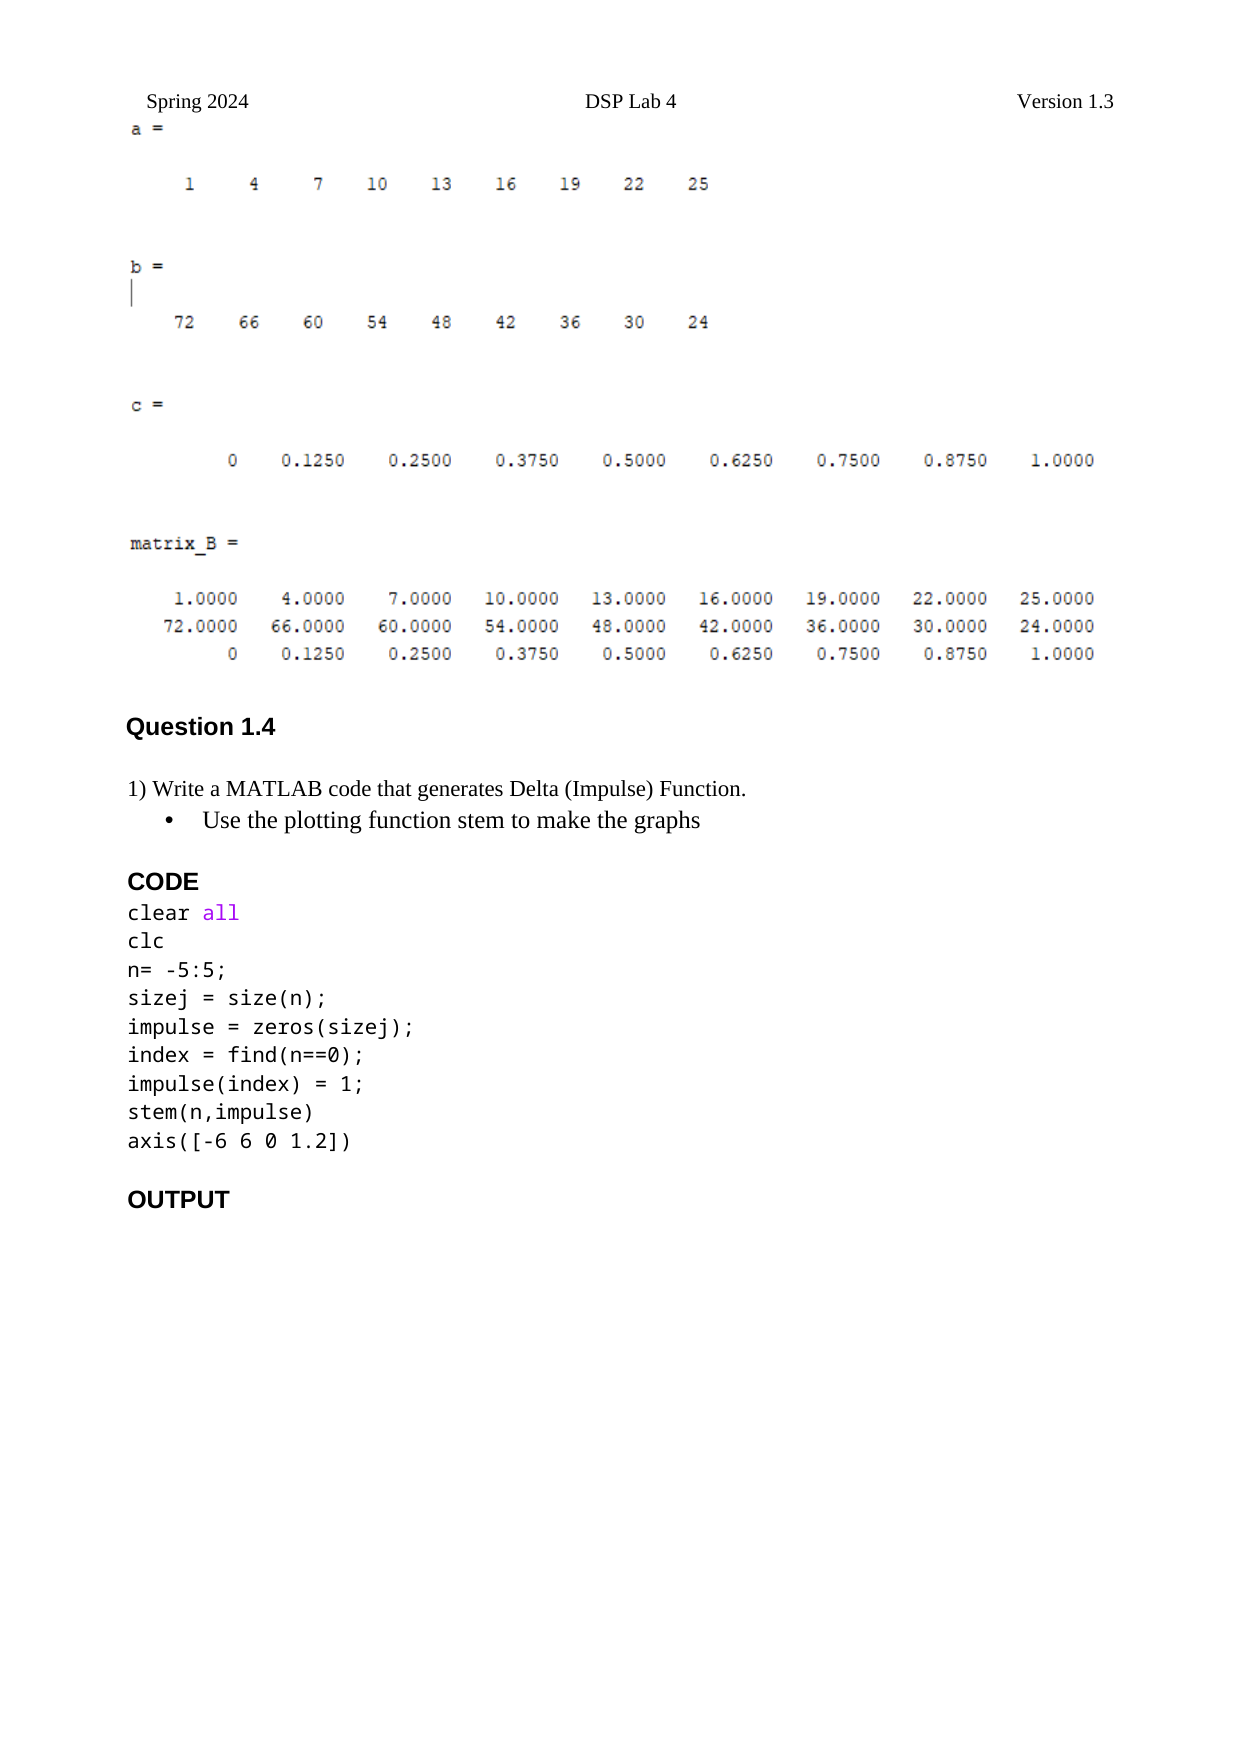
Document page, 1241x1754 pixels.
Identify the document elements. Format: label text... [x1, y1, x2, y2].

picture [585, 73, 682, 101]
text OUTPUT [127, 1185, 1201, 1214]
text n= -5:5; [127, 955, 1201, 983]
text impulse(index) = 1; [127, 1069, 1201, 1097]
picture [148, 73, 255, 101]
text stem(n,impulse) [127, 1097, 1201, 1126]
text index = find(n==0); [127, 1040, 1201, 1069]
text sizej = size(n); [127, 983, 1201, 1012]
list Write a MATLAB code that generates Delta (Impulse) Function. [127, 775, 1201, 801]
text clear all [127, 898, 1201, 927]
picture [1017, 73, 1119, 101]
text axis([-6 6 0 1.2]) [127, 1126, 1201, 1154]
picture [127, 115, 1135, 680]
text CODE [127, 867, 1195, 896]
text clc [127, 927, 1201, 955]
text impulse = zeros(sizej); [127, 1012, 1201, 1040]
picture [589, 95, 597, 101]
text Question 1.4 [126, 712, 1201, 741]
list Use the plotting function stem to make the graphs [164, 805, 1195, 834]
